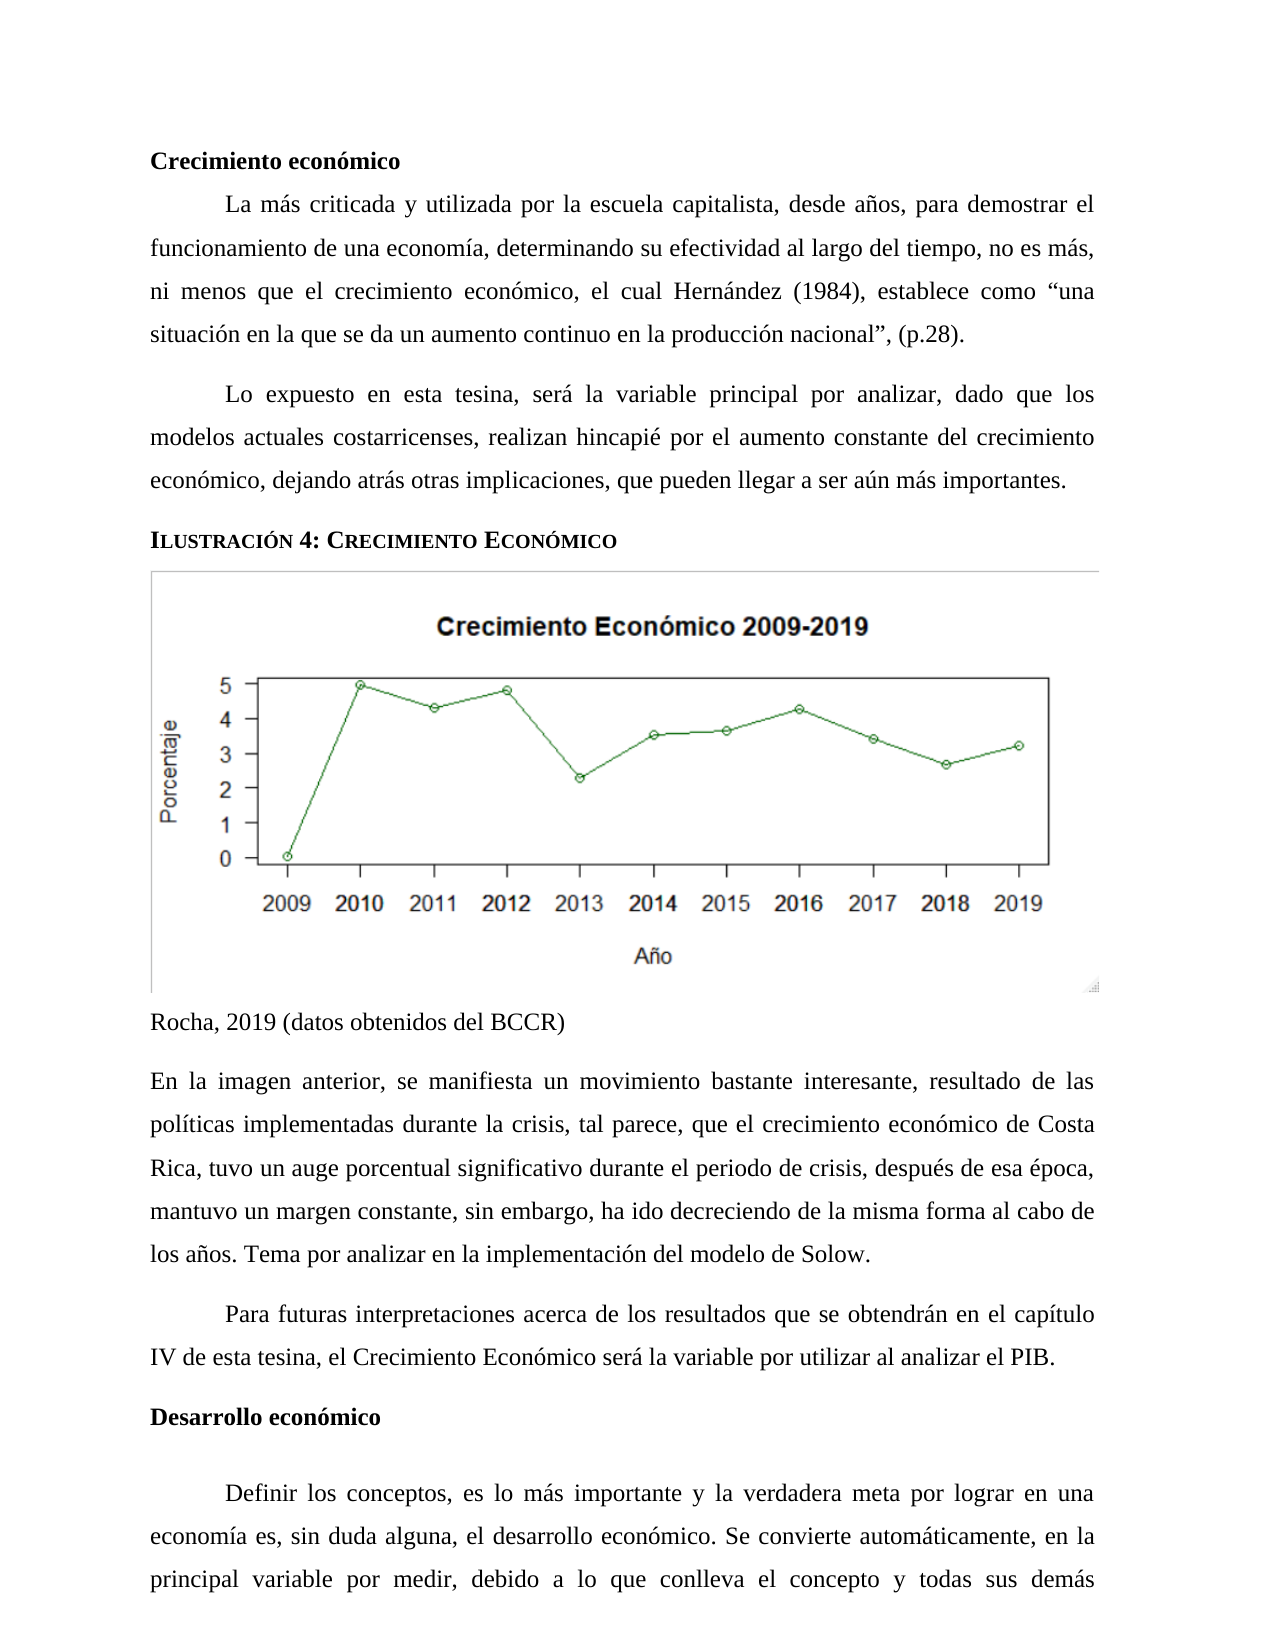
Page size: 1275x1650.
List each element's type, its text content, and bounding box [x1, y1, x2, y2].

text En la imagen anterior, se manifiesta un movimiento bastante interesante, resultado de las políticas implementadas durante la crisis, tal parece, que el crecimiento económico de Costa Rica, tuvo un auge porcentual significativo durante el periodo de crisis, después de esa época, mantuvo un margen constante, sin embargo, ha ido decreciendo de la misma forma al cabo de los años. Tema por analizar en la implementación del modelo de Solow. [150, 1066, 1096, 1268]
text Rocha, 2019 (datos obtenidos del BCCR) [150, 993, 1096, 1035]
subtitle Desarrollo económico [150, 1402, 1096, 1430]
text Para futuras interpretaciones acerca de los resultados que se obtendrán en el capítulo IV de esta tesina, el Crecimiento Económico será la variable por utilizar al analizar el PIB. [150, 1299, 1096, 1371]
text Lo expuesto en esta tesina, será la variable principal por analizar, dado que los modelos actuales costarricenses, realizan hincapié por el aumento constante del crecimiento económico, dejando atrás otras implicaciones, que pueden llegar a ser aún más importantes. [150, 379, 1096, 494]
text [150, 1478, 1096, 1593]
subtitle Crecimiento económico [150, 146, 1096, 175]
text Ilustración 4: Crecimiento Económico [150, 525, 1096, 553]
picture [150, 570, 1100, 993]
text La más criticada y utilizada por la escuela capitalista, desde años, para demostrar el funcionamiento de una economía, determinando su efectividad al largo del tiempo, no es más, ni menos que el crecimiento económico, el cual Hernández (1984), establece como “una situación en la que se da un aumento continuo en la producción nacional”, (p.28). [150, 189, 1096, 348]
